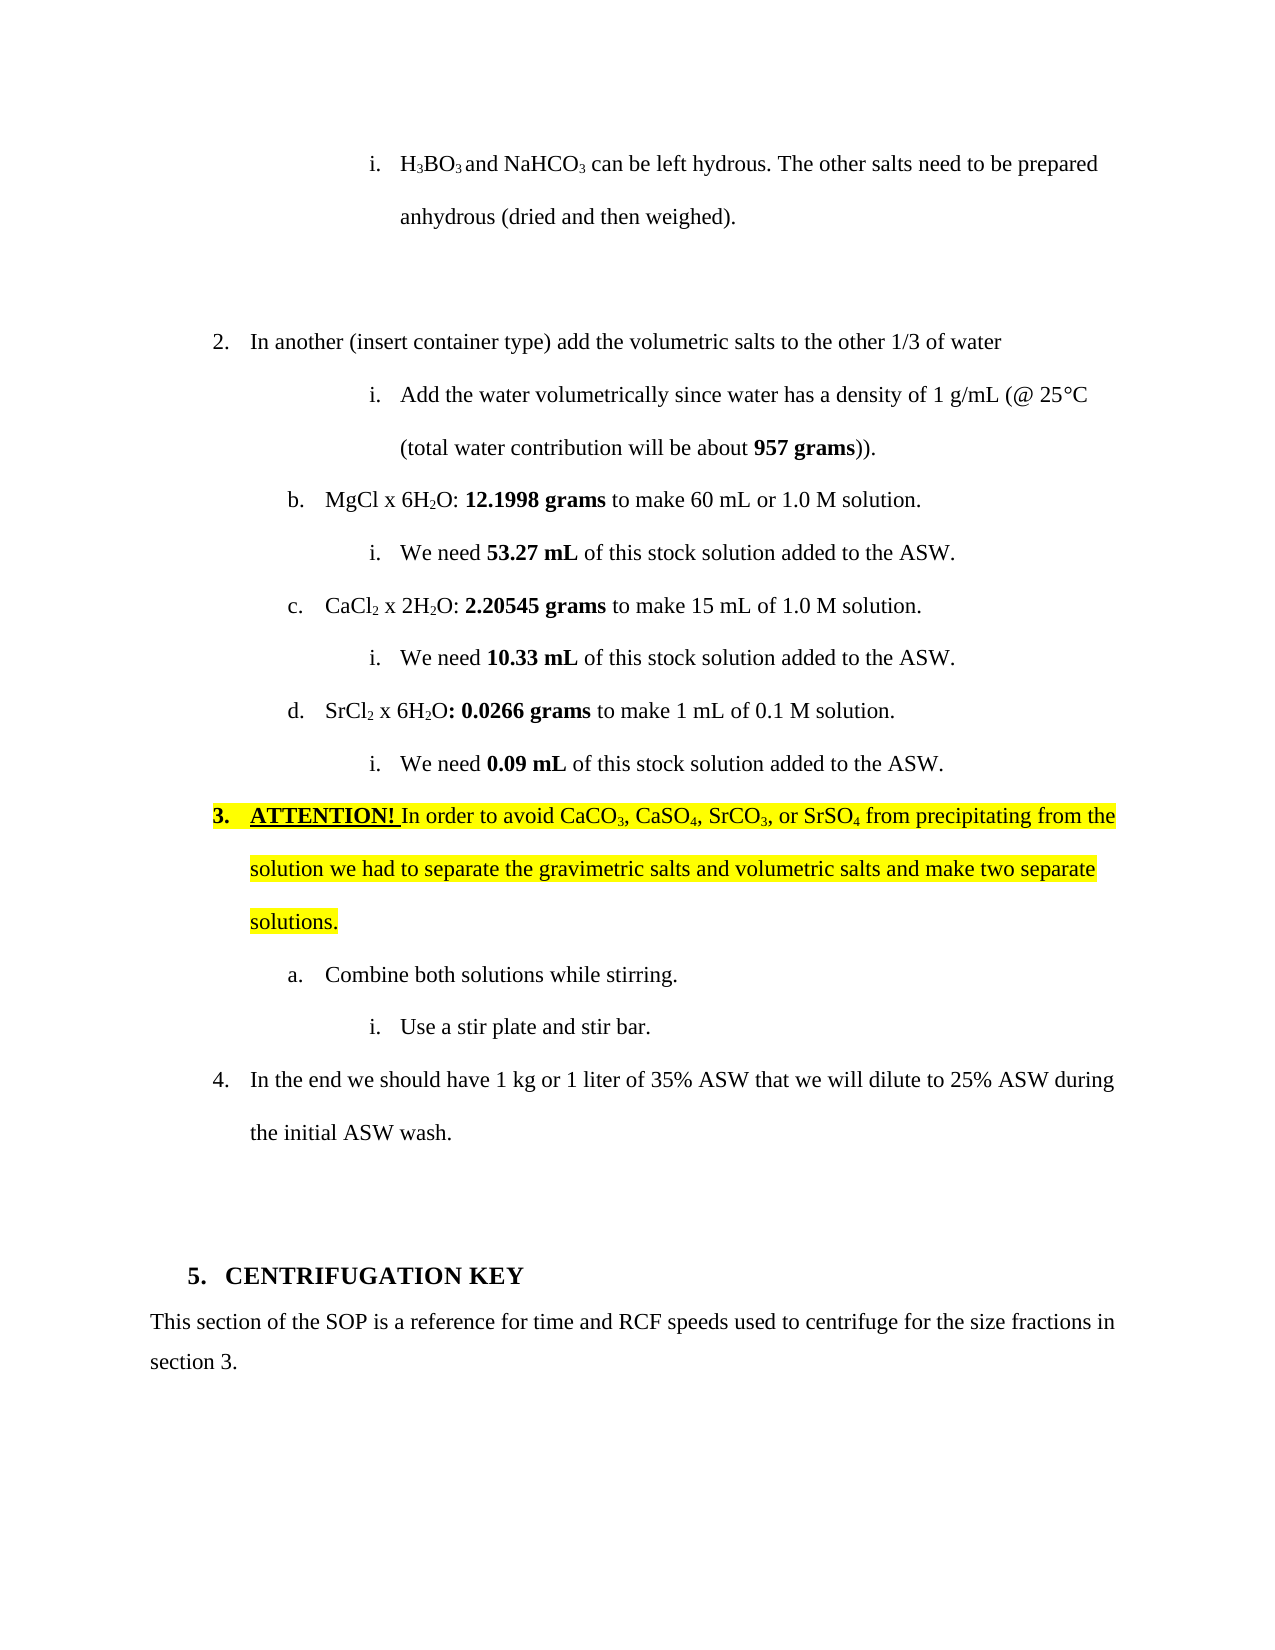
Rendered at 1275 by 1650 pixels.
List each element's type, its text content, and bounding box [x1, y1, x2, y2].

list ATTENTION! In order to avoid CaCO3, CaSO4, SrCO3, or SrSO4 from precipitating from the solution we had to separate the gravimetric salts and volumetric salts and make two separate solutions. [212, 803, 1125, 934]
list We need 0.09 mL of this stock solution added to the ASW. [381, 750, 1125, 776]
list Use a stir plate and stir bar. [381, 1013, 1125, 1040]
list In another (insert container type) add the volumetric salts to the other 1/3 of water [212, 328, 1125, 354]
list In the end we should have 1 kg or 1 liter of 35% ASW that we will dilute to 25% ASW during the initial ASW wash. [212, 1066, 1125, 1145]
list We need 10.33 mL of this stock solution added to the ASW. [381, 644, 1125, 671]
subtitle Centrifugation Key [187, 1261, 1125, 1290]
list SrCl2 x 6H2O: 0.0266 grams to make 1 mL of 0.1 M solution. [287, 697, 1125, 723]
list We need 53.27 mL of this stock solution added to the ASW. [381, 539, 1125, 565]
text This section of the SOP is a reference for time and RCF speeds used to centrifuge for the size fractions in section 3. [150, 1308, 1125, 1374]
list MgCl x 6H2O: 12.1998 grams to make 60 mL or 1.0 M solution. [287, 486, 1125, 513]
list CaCl2 x 2H2O: 2.20545 grams to make 15 mL of 1.0 M solution. [287, 592, 1125, 618]
list Add the water volumetrically since water has a density of 1 g/mL (@ 25°C (total water contribution will be about 957 grams)). [381, 381, 1125, 460]
list Combine both solutions while stirring. [287, 961, 1125, 987]
list H3BO3 and NaHCO3 can be left hydrous. The other salts need to be prepared anhydrous (dried and then weighed). [381, 150, 1125, 229]
